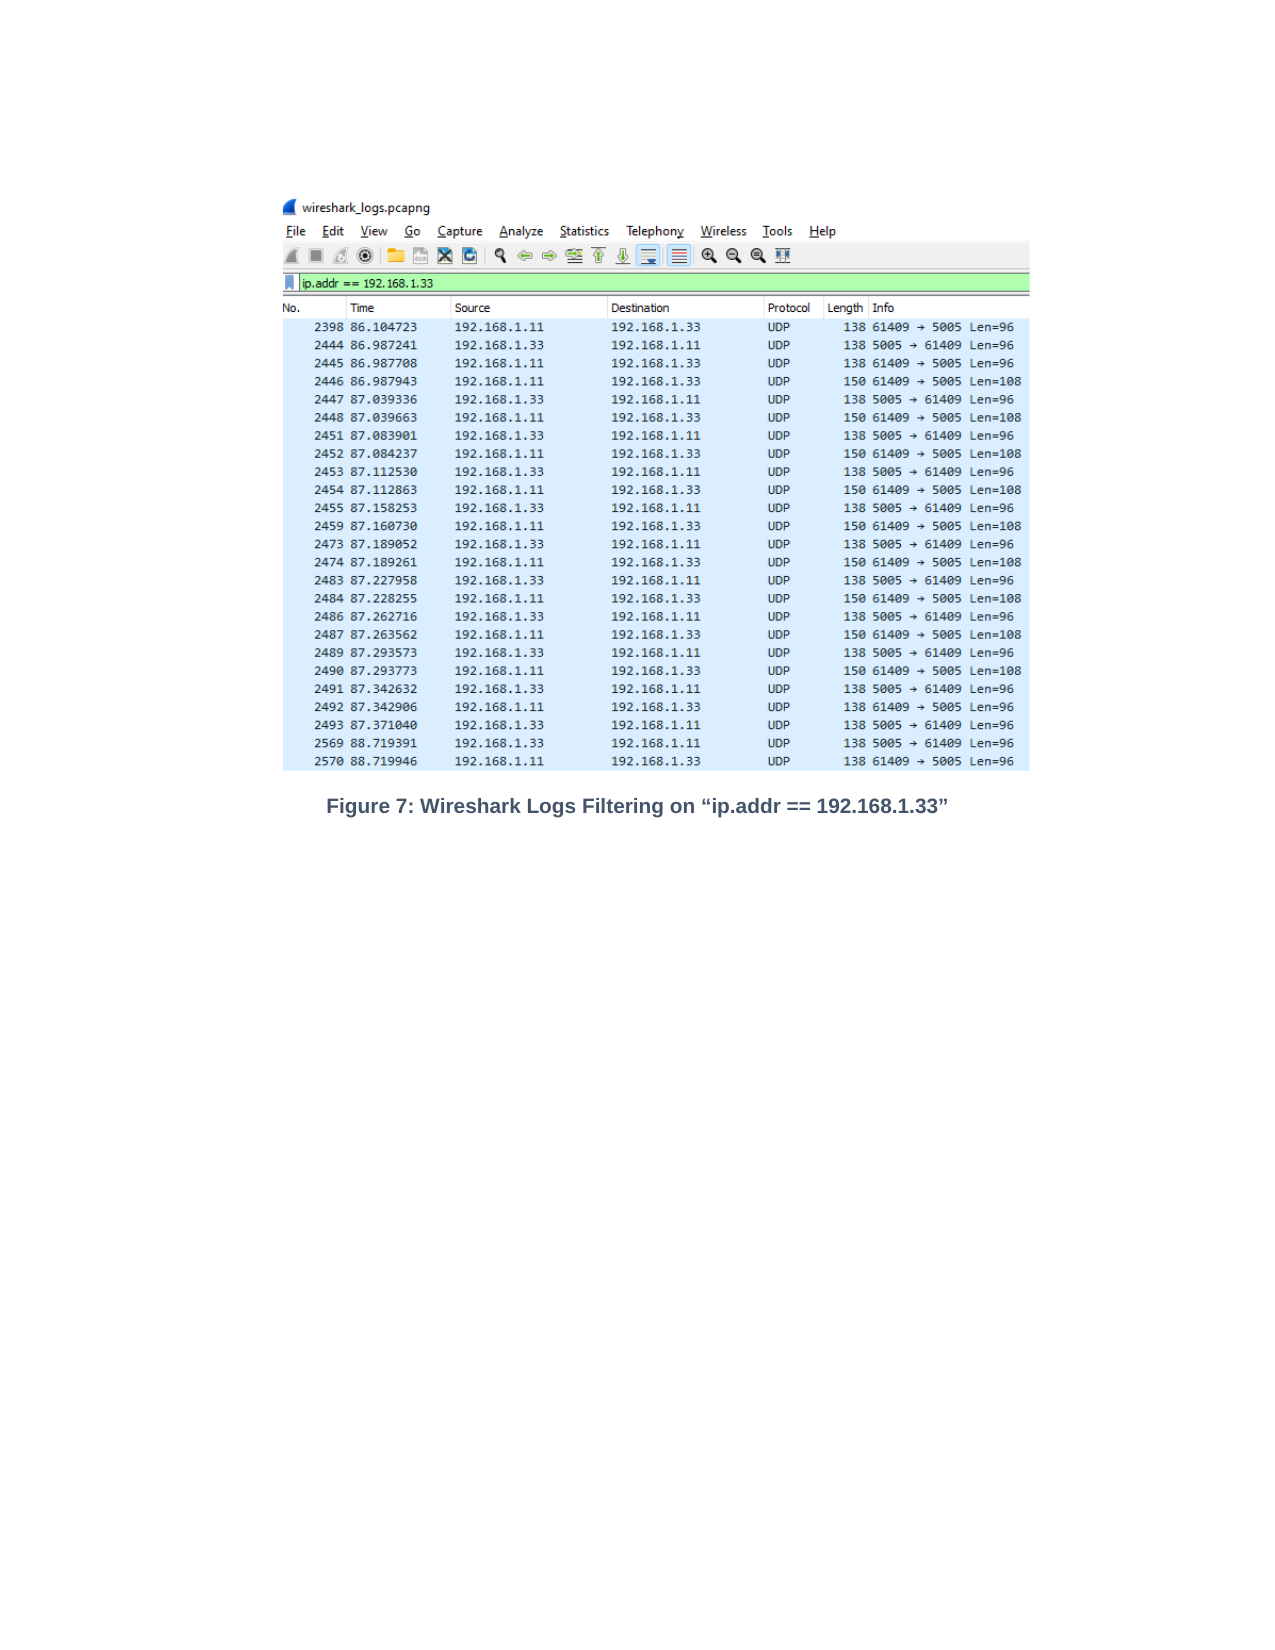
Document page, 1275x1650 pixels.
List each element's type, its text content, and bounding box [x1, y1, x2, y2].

picture [282, 195, 1030, 775]
text Figure 7: Wireshark Logs Filtering on “ip.addr == 192.168.1.33” [150, 794, 1125, 818]
